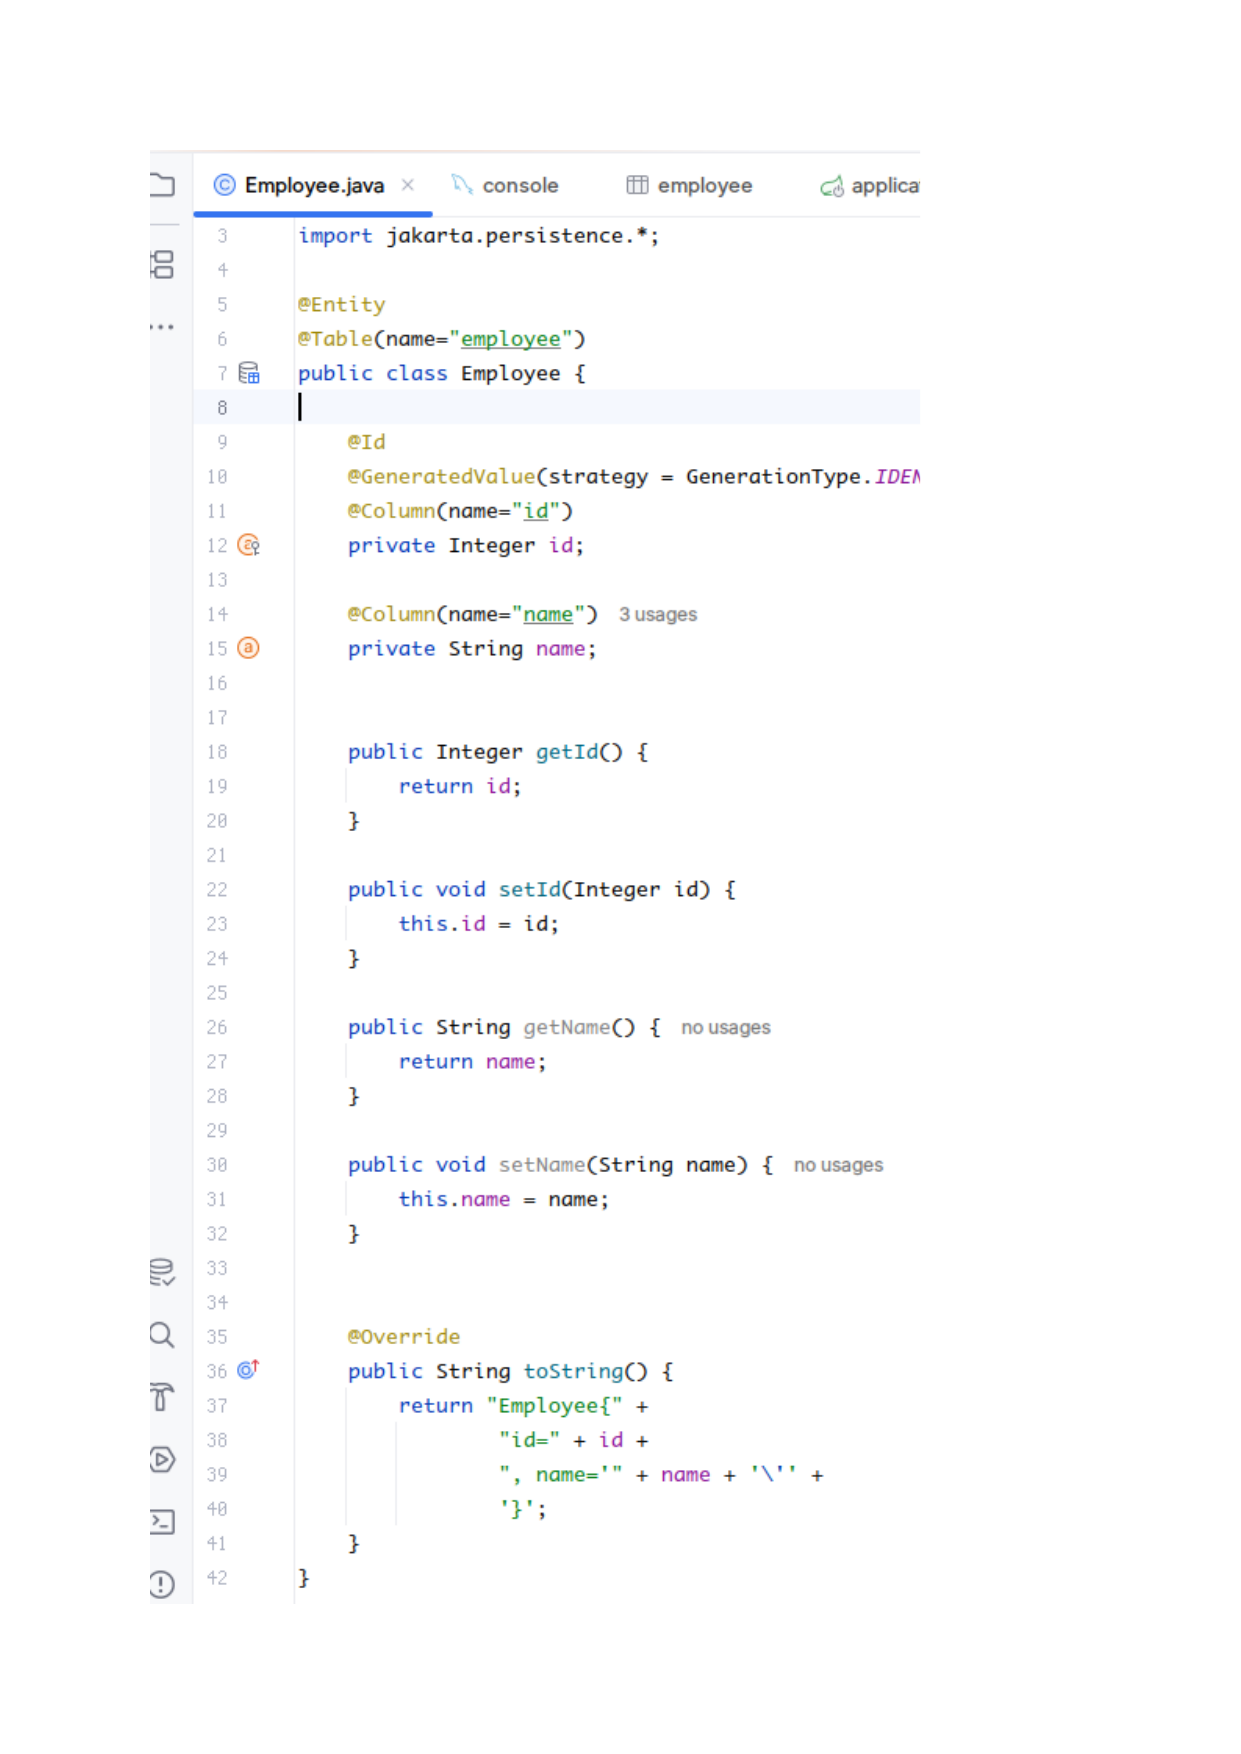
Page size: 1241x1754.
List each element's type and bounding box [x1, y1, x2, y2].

picture [150, 150, 921, 1604]
